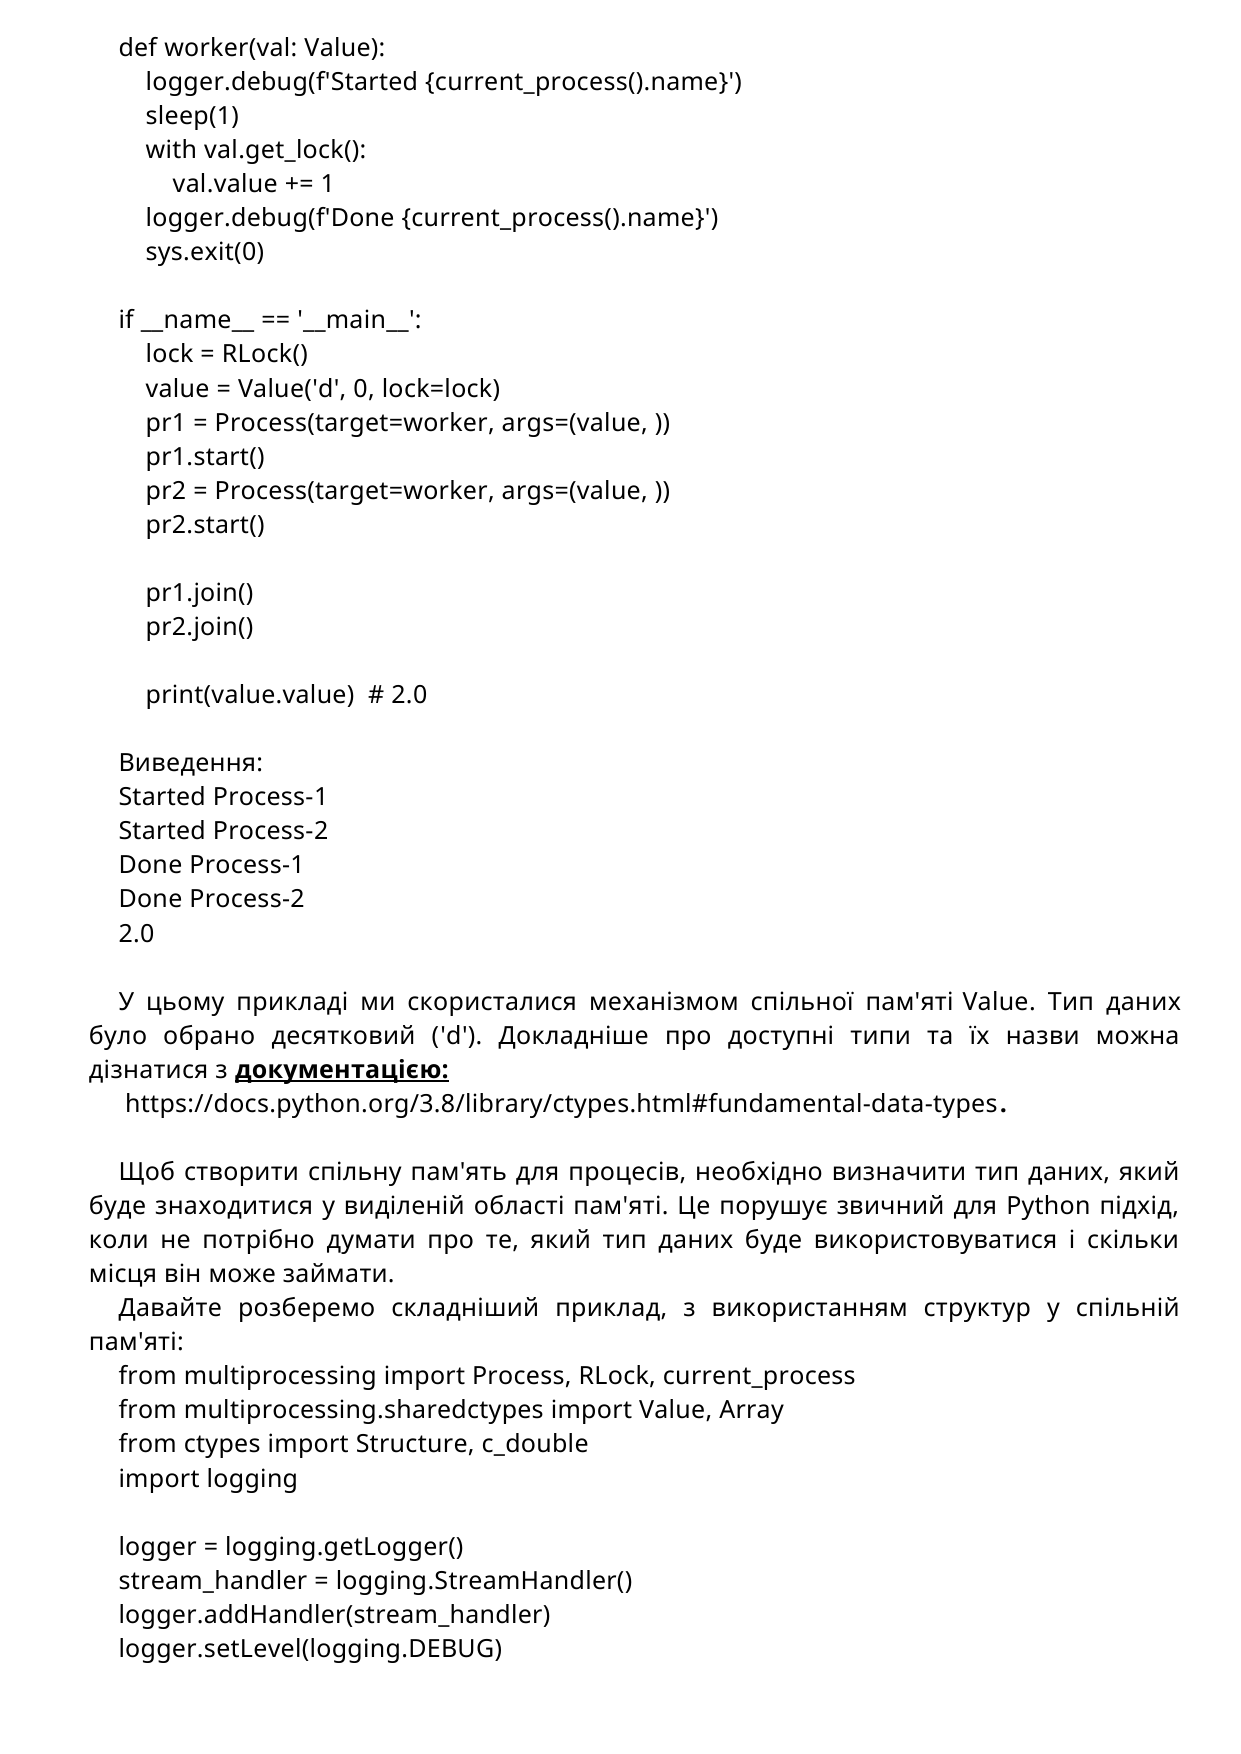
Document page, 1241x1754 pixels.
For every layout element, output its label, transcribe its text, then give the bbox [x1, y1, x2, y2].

text sleep(1) [89, 98, 1181, 132]
text pr2.join() [89, 609, 1181, 643]
text logger.addHandler(stream_handler) [89, 1596, 1181, 1631]
text logger.debug(f'Started {current_process().name}') [89, 64, 1181, 98]
text pr1 = Process(target=worker, args=(value, )) [89, 404, 1181, 438]
text Done Process-1 [89, 847, 1181, 881]
text Started Process-1 [89, 779, 1181, 813]
text Виведення: [89, 745, 1181, 779]
text stream_handler = logging.StreamHandler() [89, 1562, 1181, 1596]
text logger = logging.getLogger() [89, 1528, 1181, 1562]
text from multiprocessing import Process, RLock, current_process [89, 1358, 1181, 1392]
text def worker(val: Value): [89, 29, 1181, 64]
text pr2.start() [89, 506, 1181, 541]
text with val.get_lock(): [89, 132, 1181, 166]
text logger.setLevel(logging.DEBUG) [89, 1631, 1181, 1664]
text sys.exit(0) [89, 234, 1181, 268]
text Щоб створити спільну пам'ять для процесів, необхідно визначити тип даних, який буде знаходитися у виділеній області пам'яті. Це порушує звичний для Python підхід, коли не потрібно думати про те, який тип даних буде використовуватися і скільки місця він може займати. [89, 1154, 1181, 1290]
text print(value.value) # 2.0 [89, 677, 1181, 711]
text pr1.join() [89, 574, 1181, 609]
text val.value += 1 [89, 166, 1181, 200]
text У цьому прикладі ми скористалися механізмом спільної пам'яті Value. Тип даних було обрано десятковий ('d'). Докладніше про доступні типи та їх назви можна дізнатися з документацією: [89, 983, 1181, 1086]
text logger.debug(f'Done {current_process().name}') [89, 200, 1181, 234]
text 2.0 [89, 915, 1181, 949]
text if __name__ == '__main__': [89, 302, 1181, 336]
text import logging [89, 1460, 1181, 1494]
text pr2 = Process(target=worker, args=(value, )) [89, 472, 1181, 506]
text from multiprocessing.sharedctypes import Value, Array [89, 1392, 1181, 1426]
text Давайте розберемо складніший приклад, з використанням структур у спільній пам'яті: [89, 1290, 1181, 1358]
text Done Process-2 [89, 881, 1181, 915]
text https://docs.python.org/3.8/library/ctypes.html#fundamental-data-types. [89, 1086, 1181, 1119]
text lock = RLock() [89, 336, 1181, 370]
text Started Process-2 [89, 813, 1181, 847]
text pr1.start() [89, 438, 1181, 472]
text value = Value('d', 0, lock=lock) [89, 370, 1181, 404]
text from ctypes import Structure, c_double [89, 1426, 1181, 1460]
